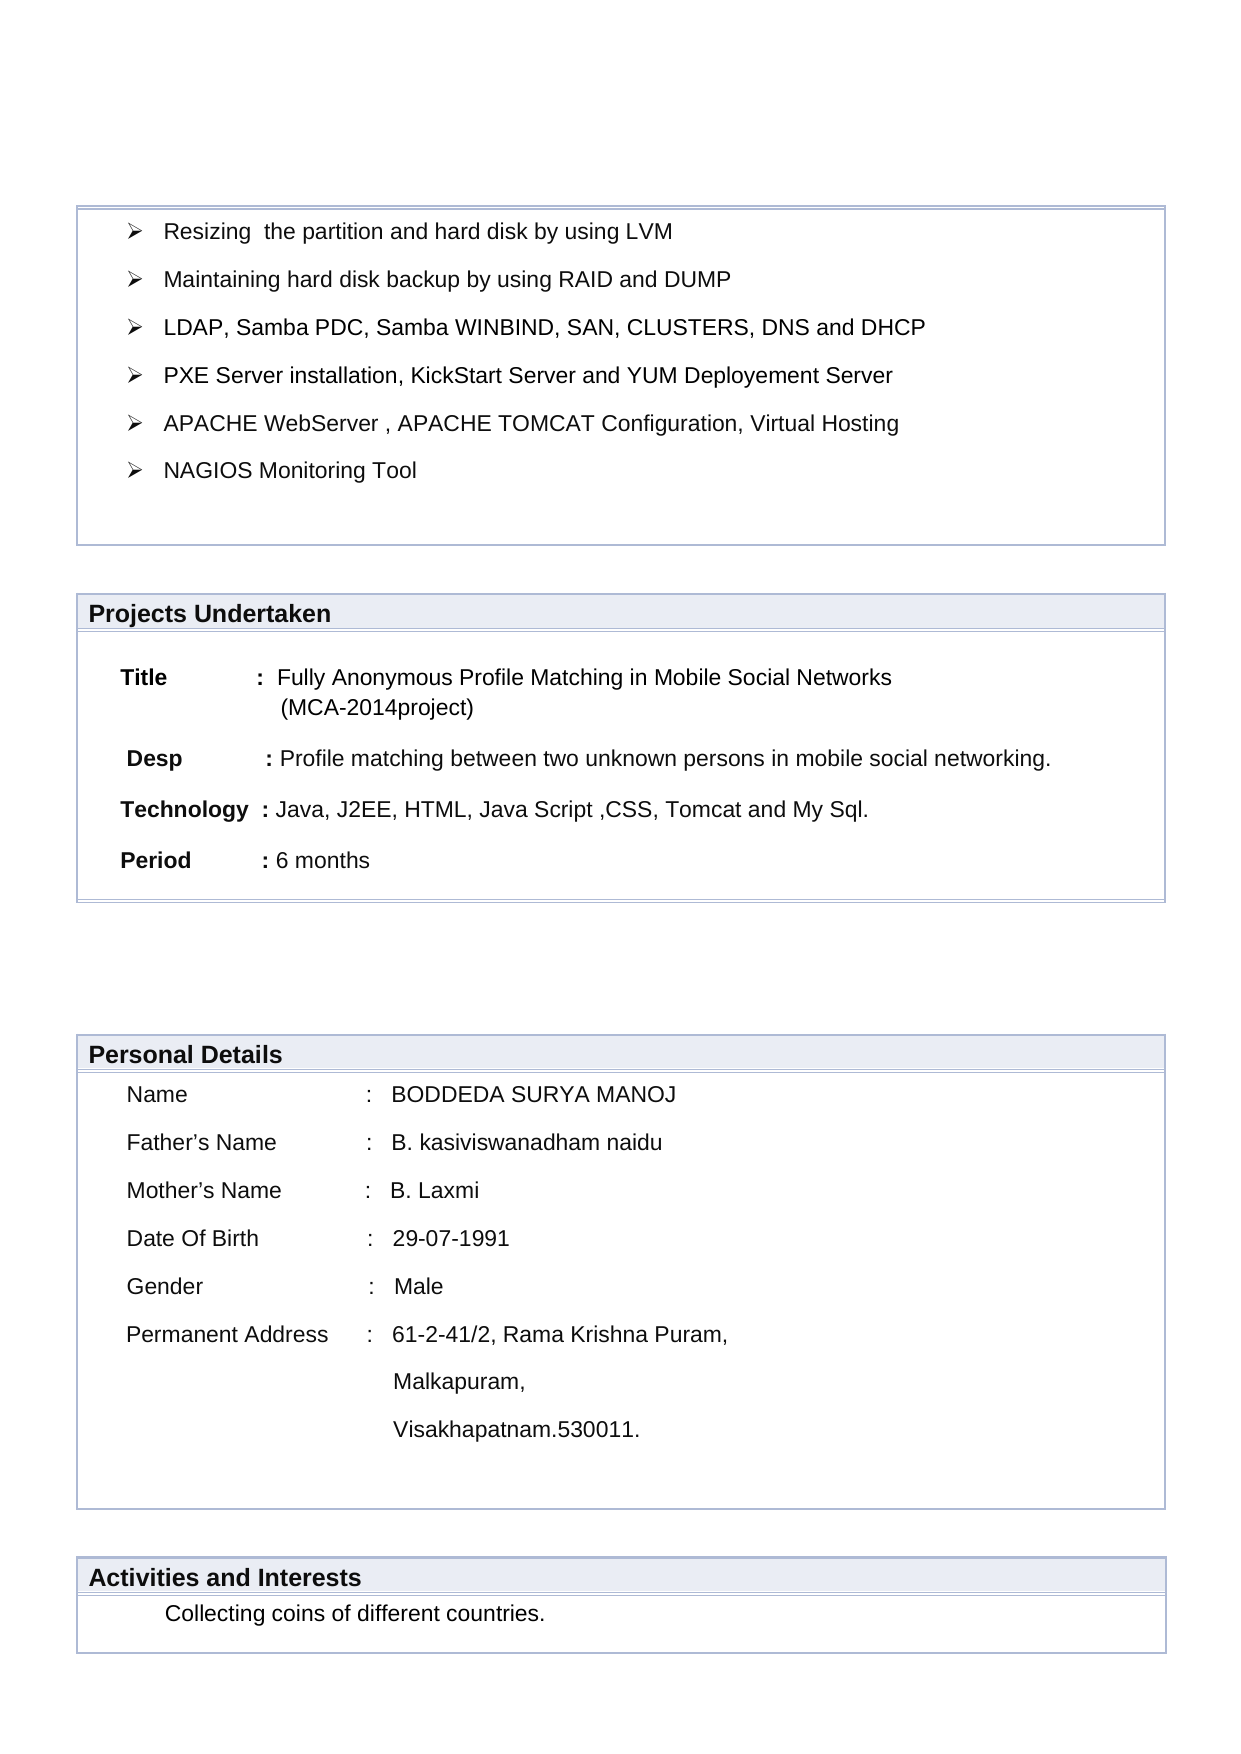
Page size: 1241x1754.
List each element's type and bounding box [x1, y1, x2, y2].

table_cell [64, 205, 1176, 969]
table_cell [64, 969, 1176, 1654]
